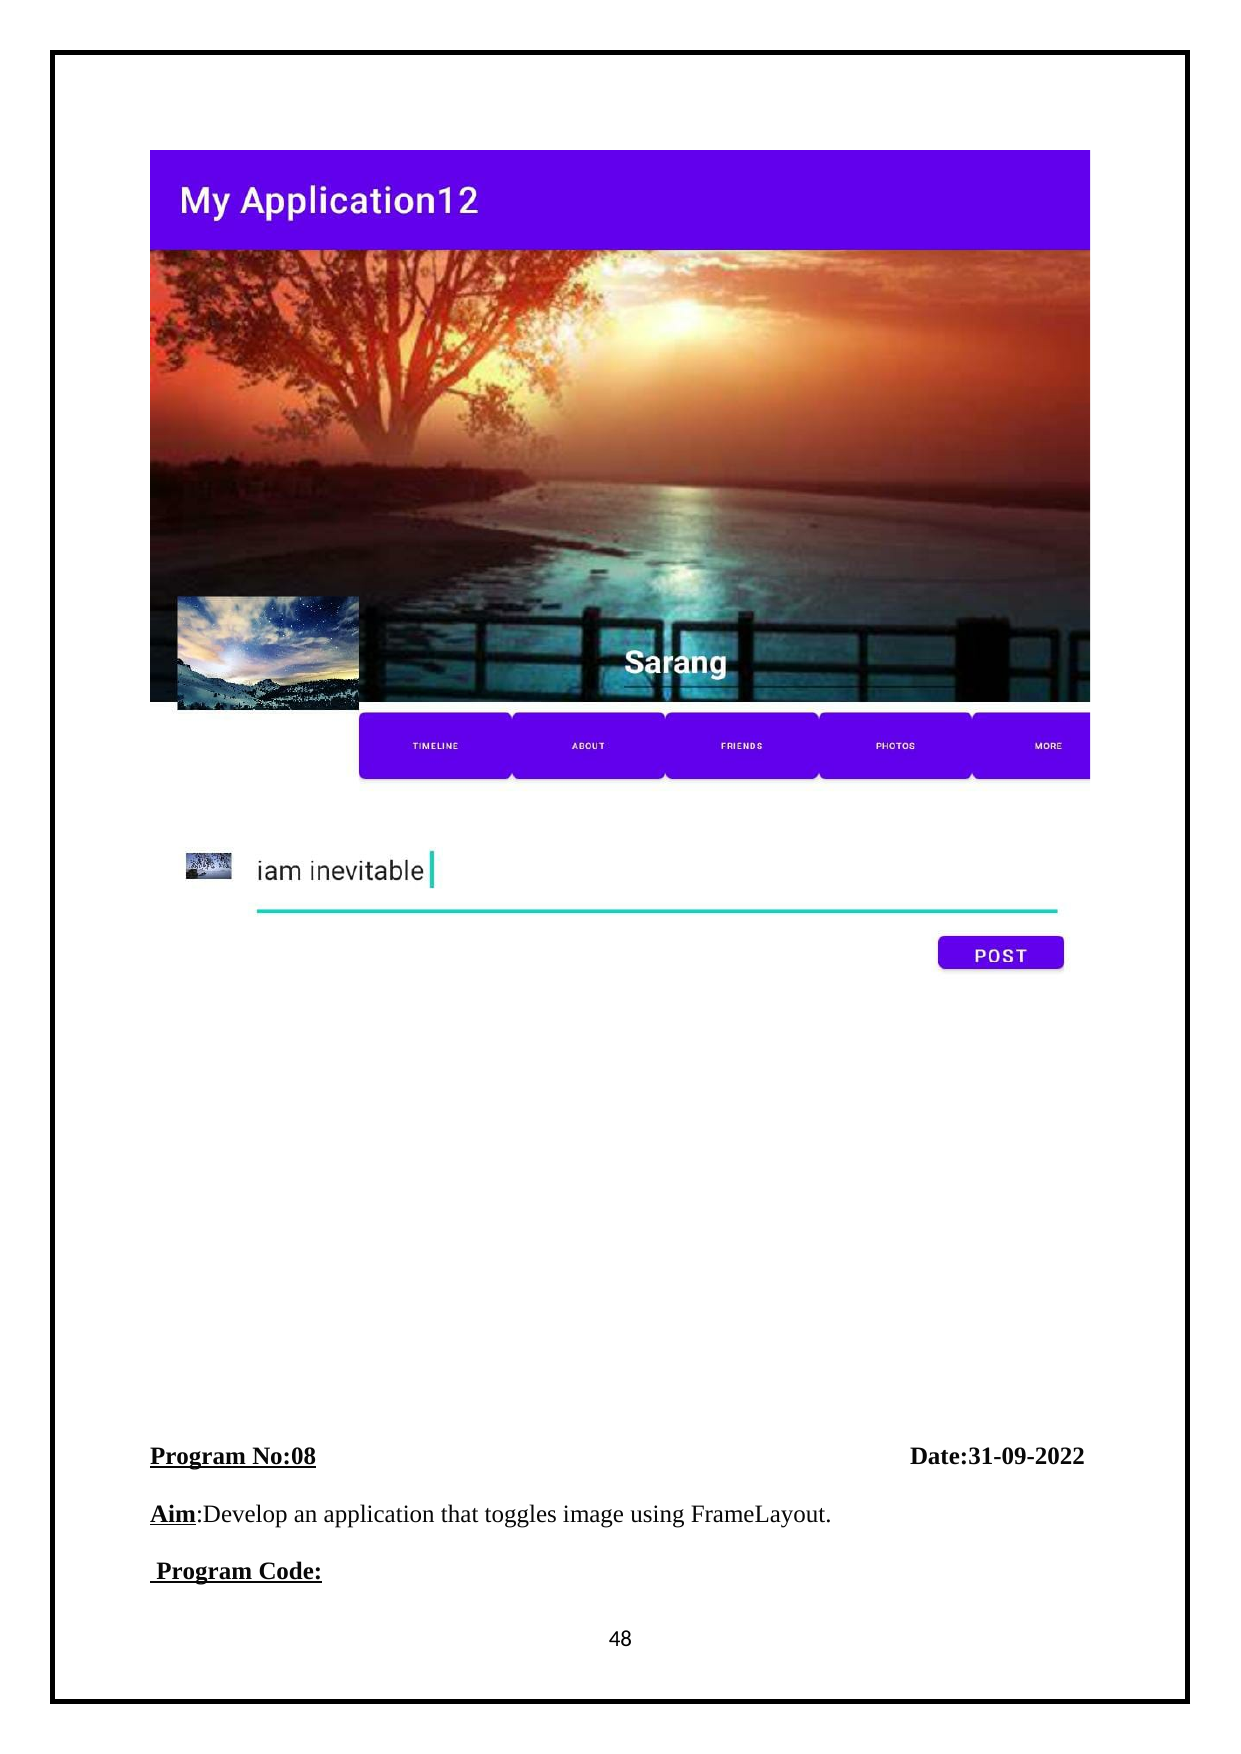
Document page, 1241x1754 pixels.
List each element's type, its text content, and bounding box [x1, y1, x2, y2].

text Aim:Develop an application that toggles image using FrameLayout. [150, 1499, 1090, 1527]
text Program Code: [150, 1556, 1090, 1585]
picture [150, 150, 1091, 1045]
text Program No:08 Date:31-09-2022 [150, 1441, 1090, 1470]
